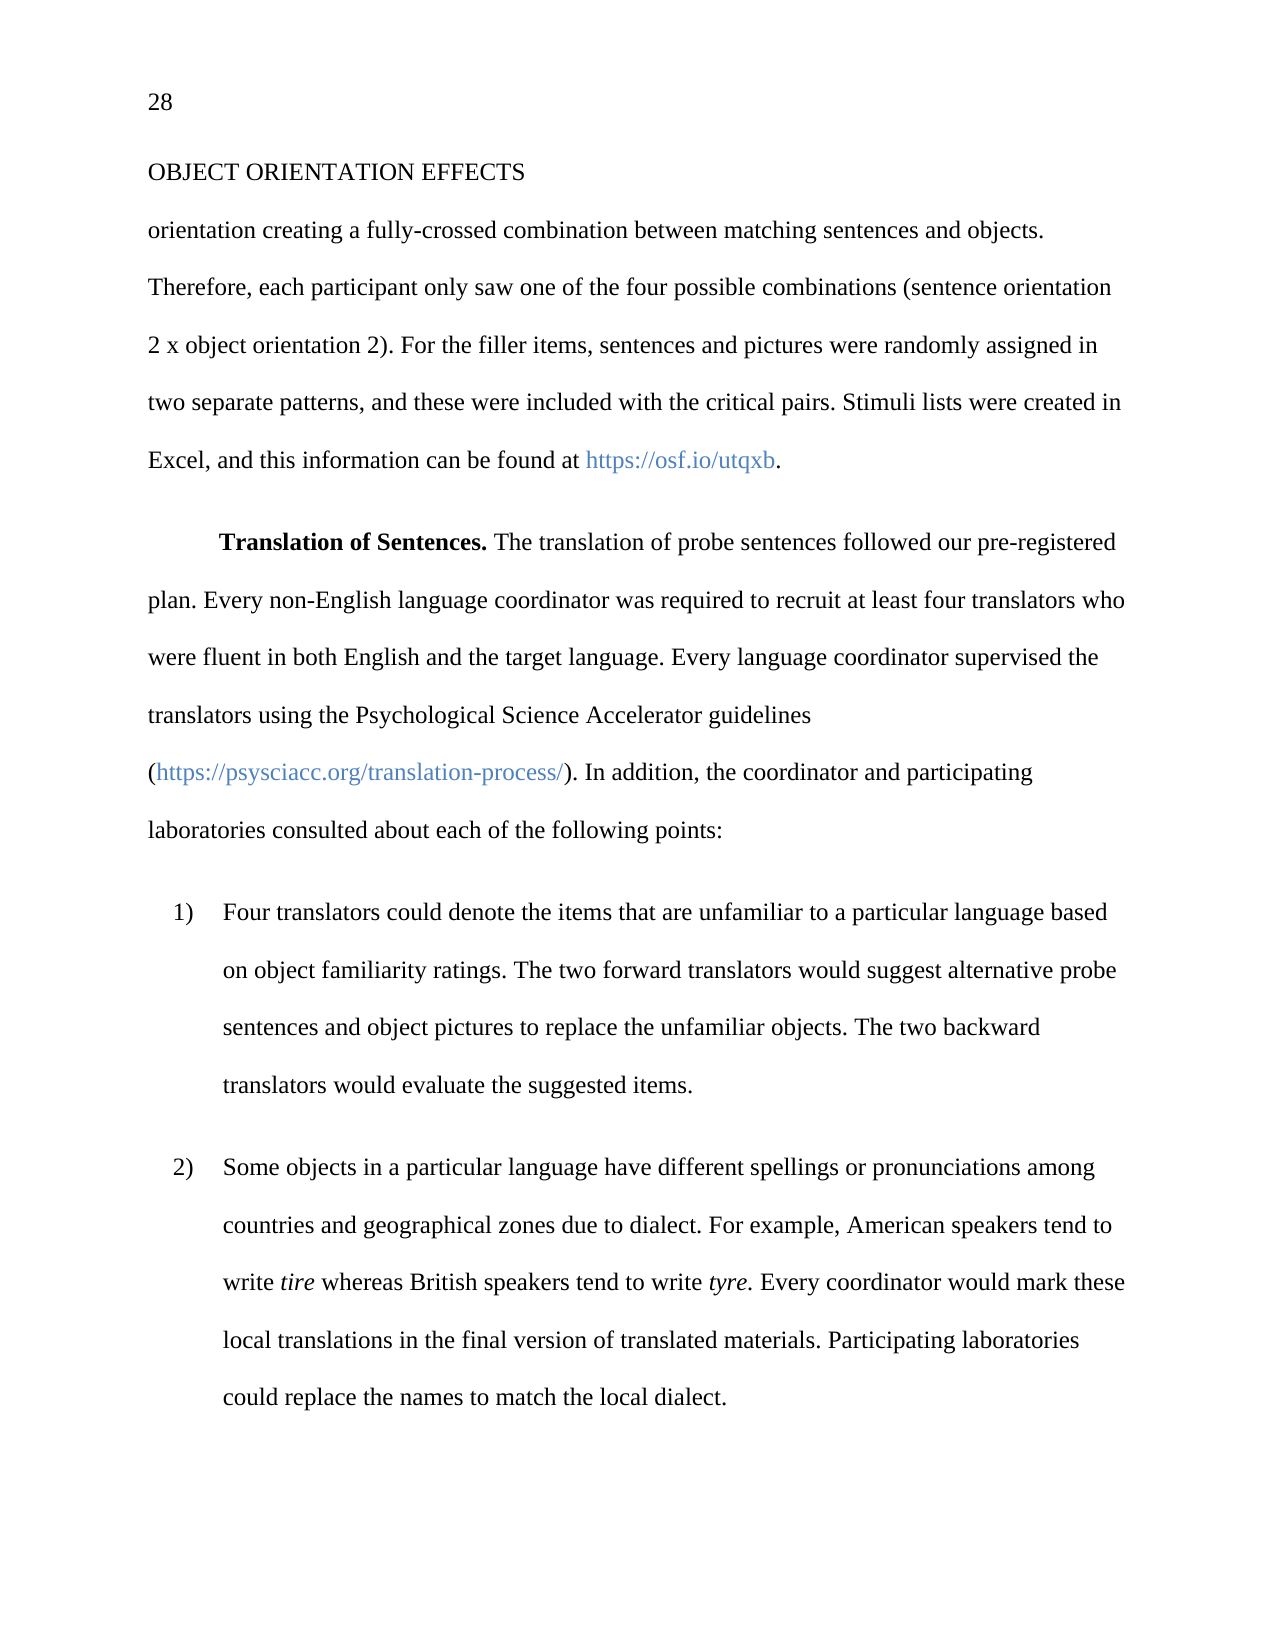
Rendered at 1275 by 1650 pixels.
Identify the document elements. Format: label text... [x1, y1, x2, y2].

list Four translators could denote the items that are unfamiliar to a particular language based on object familiarity ratings. The two forward translators would suggest alternative probe sentences and object pictures to replace the unfamiliar objects. The two backward translators would evaluate the suggested items. [173, 897, 1127, 1099]
text Translation of Sentences. The translation of probe sentences followed our pre-registered plan. Every non-English language coordinator was required to recruit at least four translators who were fluent in both English and the target language. Every language coordinator supervised the translators using the Psychological Science Accelerator guidelines (https://psysciacc.org/translation-process/). In addition, the coordinator and participating laboratories consulted about each of the following points: [148, 527, 1127, 844]
list Some objects in a particular language have different spellings or pronunciations among countries and geographical zones due to dialect. For example, American speakers tend to write tire whereas British speakers tend to write tyre. Every coordinator would mark these local translations in the final version of translated materials. Participating laboratories could replace the names to match the local dialect. [173, 1152, 1127, 1411]
